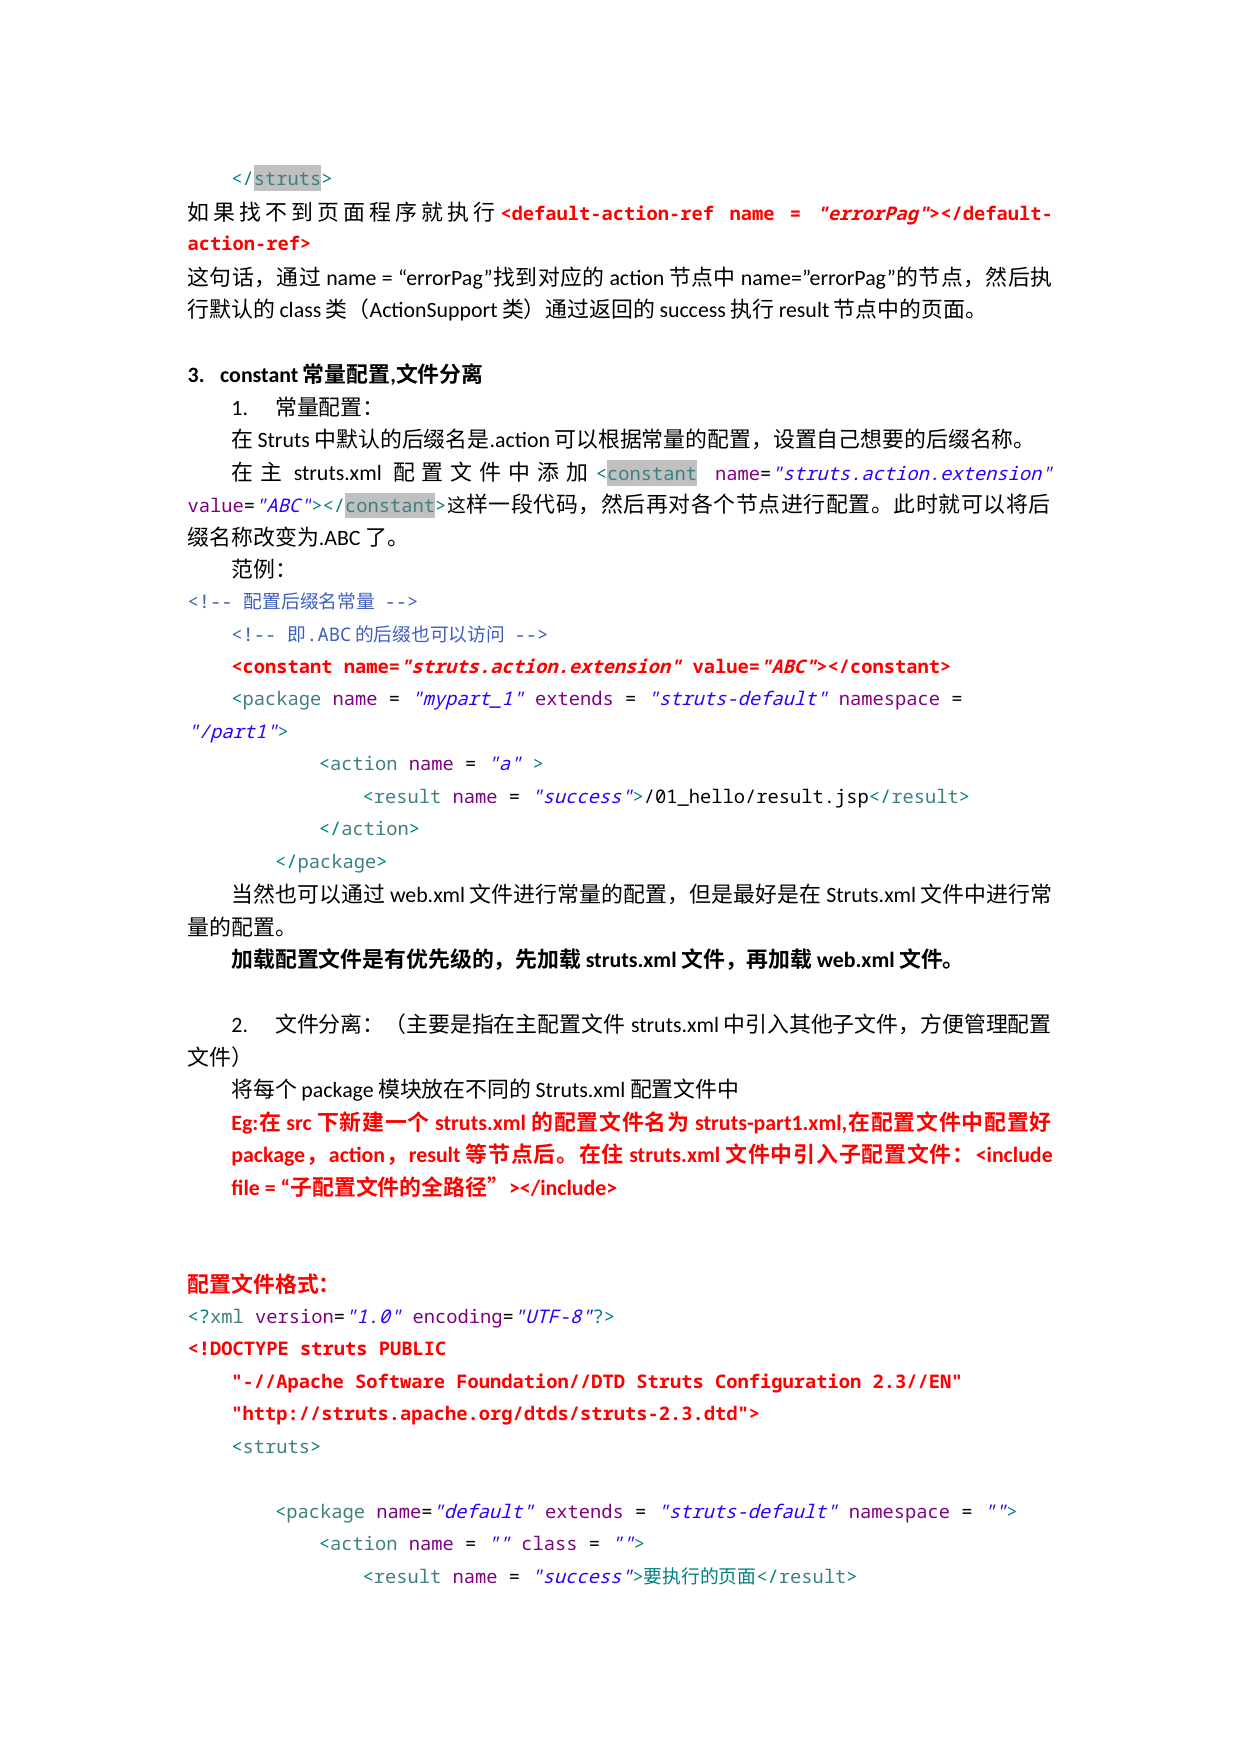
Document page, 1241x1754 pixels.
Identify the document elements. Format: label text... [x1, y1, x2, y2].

text <action name = "a" > [187, 747, 1053, 779]
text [187, 1397, 1053, 1429]
list 在Struts中默认的后缀名是.action可以根据常量的配置，设置自己想要的后缀名称。 [187, 422, 1053, 454]
list 加载配置文件是有优先级的，先加载struts.xml文件，再加载web.xml文件。 [187, 942, 1053, 974]
list constant常量配置,文件分离 [187, 357, 1053, 389]
list 当然也可以通过web.xml文件进行常量的配置，但是最好是在Struts.xml文件中进行常量的配置。 [187, 877, 1053, 942]
text 如果找不到页面程序就执行<default-action-ref name = "errorPag"></default-action-ref> [187, 194, 1053, 259]
text "-//Apache Software Foundation//DTD Struts Configuration 2.3//EN" [187, 1364, 1053, 1397]
list Eg:在src下新建一个struts.xml的配置文件名为struts-part1.xml,在配置文件中配置好package，action，result等节点后。在住struts.xml文件中引入子配置文件：<include file = “子配置文件的全路径”></include> [231, 1104, 1053, 1202]
list 在主struts.xml配置文件中添加<constant name="struts.action.extension" value="ABC"></constant>这样一段代码，然后再对各个节点进行配置。此时就可以将后缀名称改变为.ABC了。 [187, 454, 1053, 552]
text <!-- 配置后缀名常量 --> [187, 584, 1053, 617]
list 文件分离：（主要是指在主配置文件struts.xml中引入其他子文件，方便管理配置文件） [187, 1007, 1053, 1072]
text <!DOCTYPE struts PUBLIC [187, 1332, 1053, 1364]
list 将每个package模块放在不同的Struts.xml配置文件中 [231, 1072, 1053, 1104]
text </struts> [187, 162, 1053, 194]
text </action> [187, 812, 1053, 844]
text <struts> [187, 1429, 1053, 1462]
text <!-- 即.ABC的后缀也可以访问 --> [187, 617, 1053, 649]
text <result name = "success">/01_hello/result.jsp</result> [187, 779, 1053, 812]
text <constant name="struts.action.extension" value="ABC"></constant> [187, 649, 1053, 682]
text 这句话，通过name = “errorPag”找到对应的action节点中name=”errorPag”的节点，然后执行默认的class类（ActionSupport类）通过返回的success执行result节点中的页面。 [187, 259, 1053, 324]
text <package name="default" extends = "struts-default" namespace = ""> [187, 1494, 1053, 1527]
list 常量配置： [187, 389, 1053, 422]
text <action name = "" class = ""> [187, 1527, 1053, 1559]
text <?xml version="1.0" encoding="UTF-8"?> [187, 1299, 1053, 1332]
text <package name = "mypart_1" extends = "struts-default" namespace = "/part1"> [187, 682, 1053, 747]
list 范例： [187, 552, 1053, 584]
text <result name = "success">要执行的页面</result> [187, 1559, 1053, 1592]
list 配置文件格式： [187, 1267, 1053, 1299]
text </package> [187, 844, 1053, 877]
